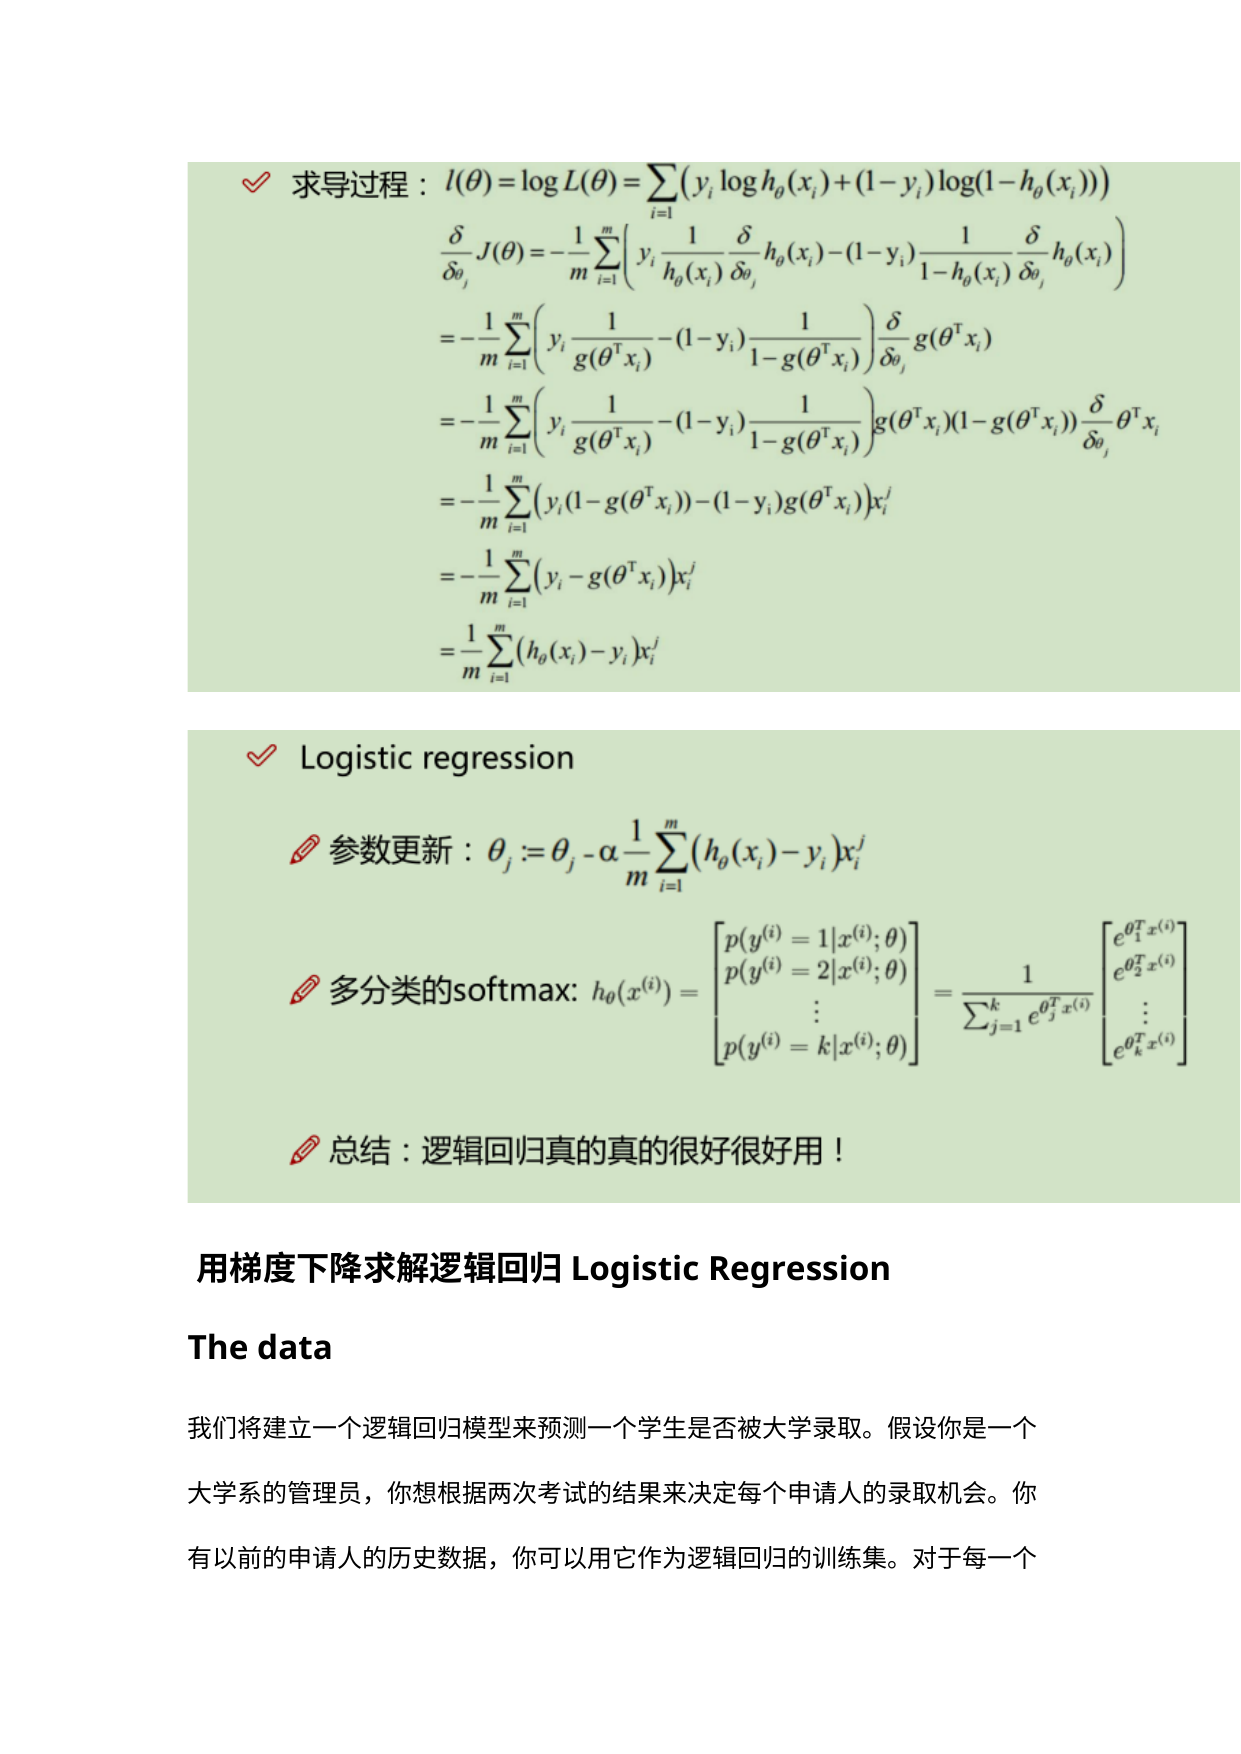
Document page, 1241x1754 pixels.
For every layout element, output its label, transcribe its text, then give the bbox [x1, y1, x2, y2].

picture [187, 730, 1241, 1203]
text The data [187, 1314, 1053, 1379]
picture [187, 162, 1241, 692]
text 用梯度下降求解逻辑回归 Logistic Regression [187, 1233, 1053, 1298]
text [187, 1394, 1053, 1589]
